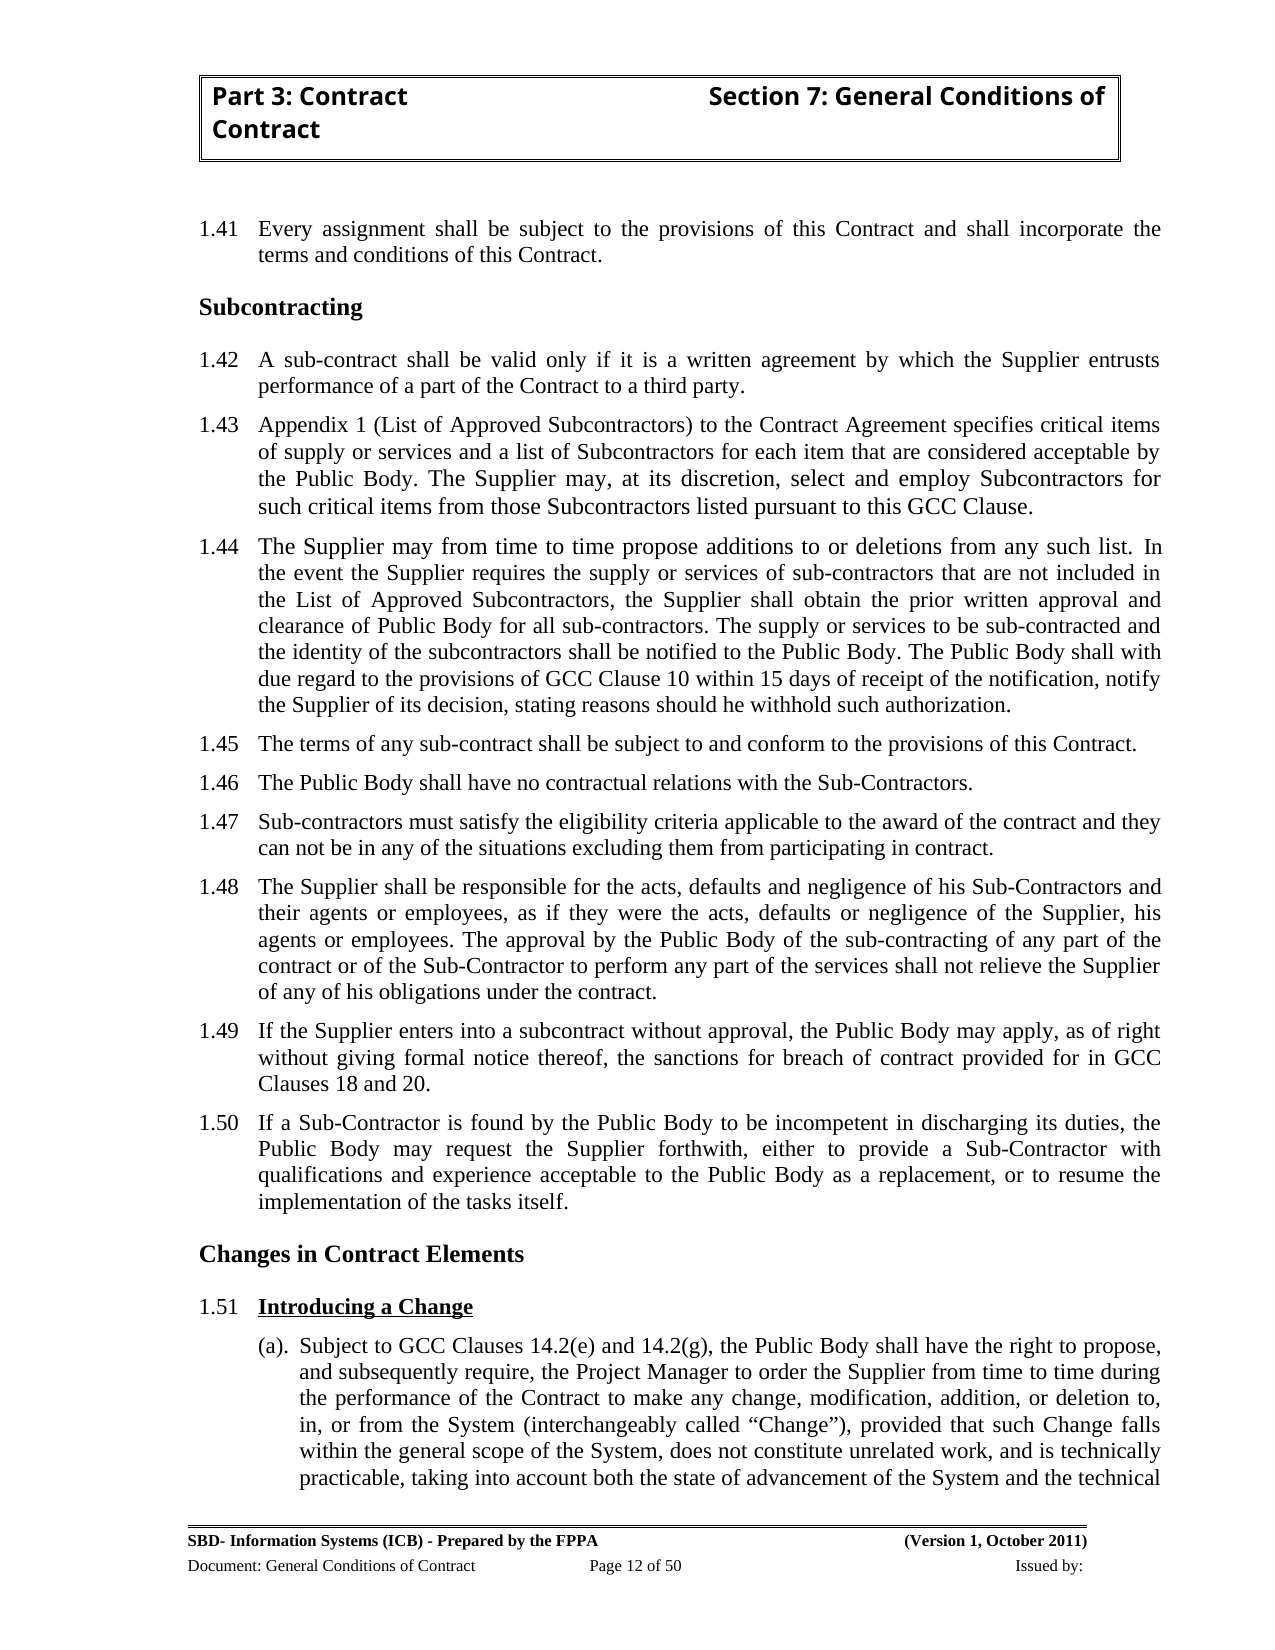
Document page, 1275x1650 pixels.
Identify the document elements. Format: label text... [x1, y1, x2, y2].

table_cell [188, 202, 1174, 280]
table_cell Changes in Contract Elements [188, 1227, 1174, 1280]
table_cell A sub-contract shall be valid only if it is a written agreement by which the Supplier entrusts performance of a part of the Contract to a third party. Appendix 1 (List of Approved Subcontractors) to the Contract Agreement specifies critical items of supply or services and a list of Subcontractors for each item that are considered acceptable by the Public Body. The Supplier may, at its discretion, select and employ Subcontractors for such critical items from those Subcontractors listed pursuant to this GCC Clause. The Supplier may from time to time propose additions to or deletions from any such list. In the event the Supplier requires the supply or services of sub-contractors that are not included in the List of Approved Subcontractors, the Supplier shall obtain the prior written approval and clearance of Public Body for all sub-contractors. The supply or services to be sub-contracted and the identity of the subcontractors shall be notified to the Public Body. The Public Body shall with due regard to the provisions of GCC Clause 10 within 15 days of receipt of the notification, notify the Supplier of its decision, stating reasons should he withhold such authorization. The terms of any sub-contract shall be subject to and conform to the provisions of this Contract. The Public Body shall have no contractual relations with the Sub-Contractors. Sub-contractors must satisfy the eligibility criteria applicable to the award of the contract and they can not be in any of the situations excluding them from participating in contract. The Supplier shall be responsible for the acts, defaults and negligence of his Sub-Contractors and their agents or employees, as if they were the acts, defaults or negligence of the Supplier, his agents or employees. The approval by the Public Body of the sub-contracting of any part of the contract or of the Sub-Contractor to perform any part of the services shall not relieve the Supplier of any of his obligations under the contract. If the Supplier enters into a subcontract without approval, the Public Body may apply, as of right without giving formal notice thereof, the sanctions for breach of contract provided for in GCC Clauses 18 and 20. If a Sub-Contractor is found by the Public Body to be incompetent in discharging its duties, the Public Body may request the Supplier forthwith, either to provide a Sub-Contractor with qualifications and experience acceptable to the Public Body as a replacement, or to resume the implementation of the tasks itself. [188, 334, 1174, 1227]
table_cell Subcontracting [188, 280, 1174, 334]
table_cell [188, 1280, 1174, 1490]
